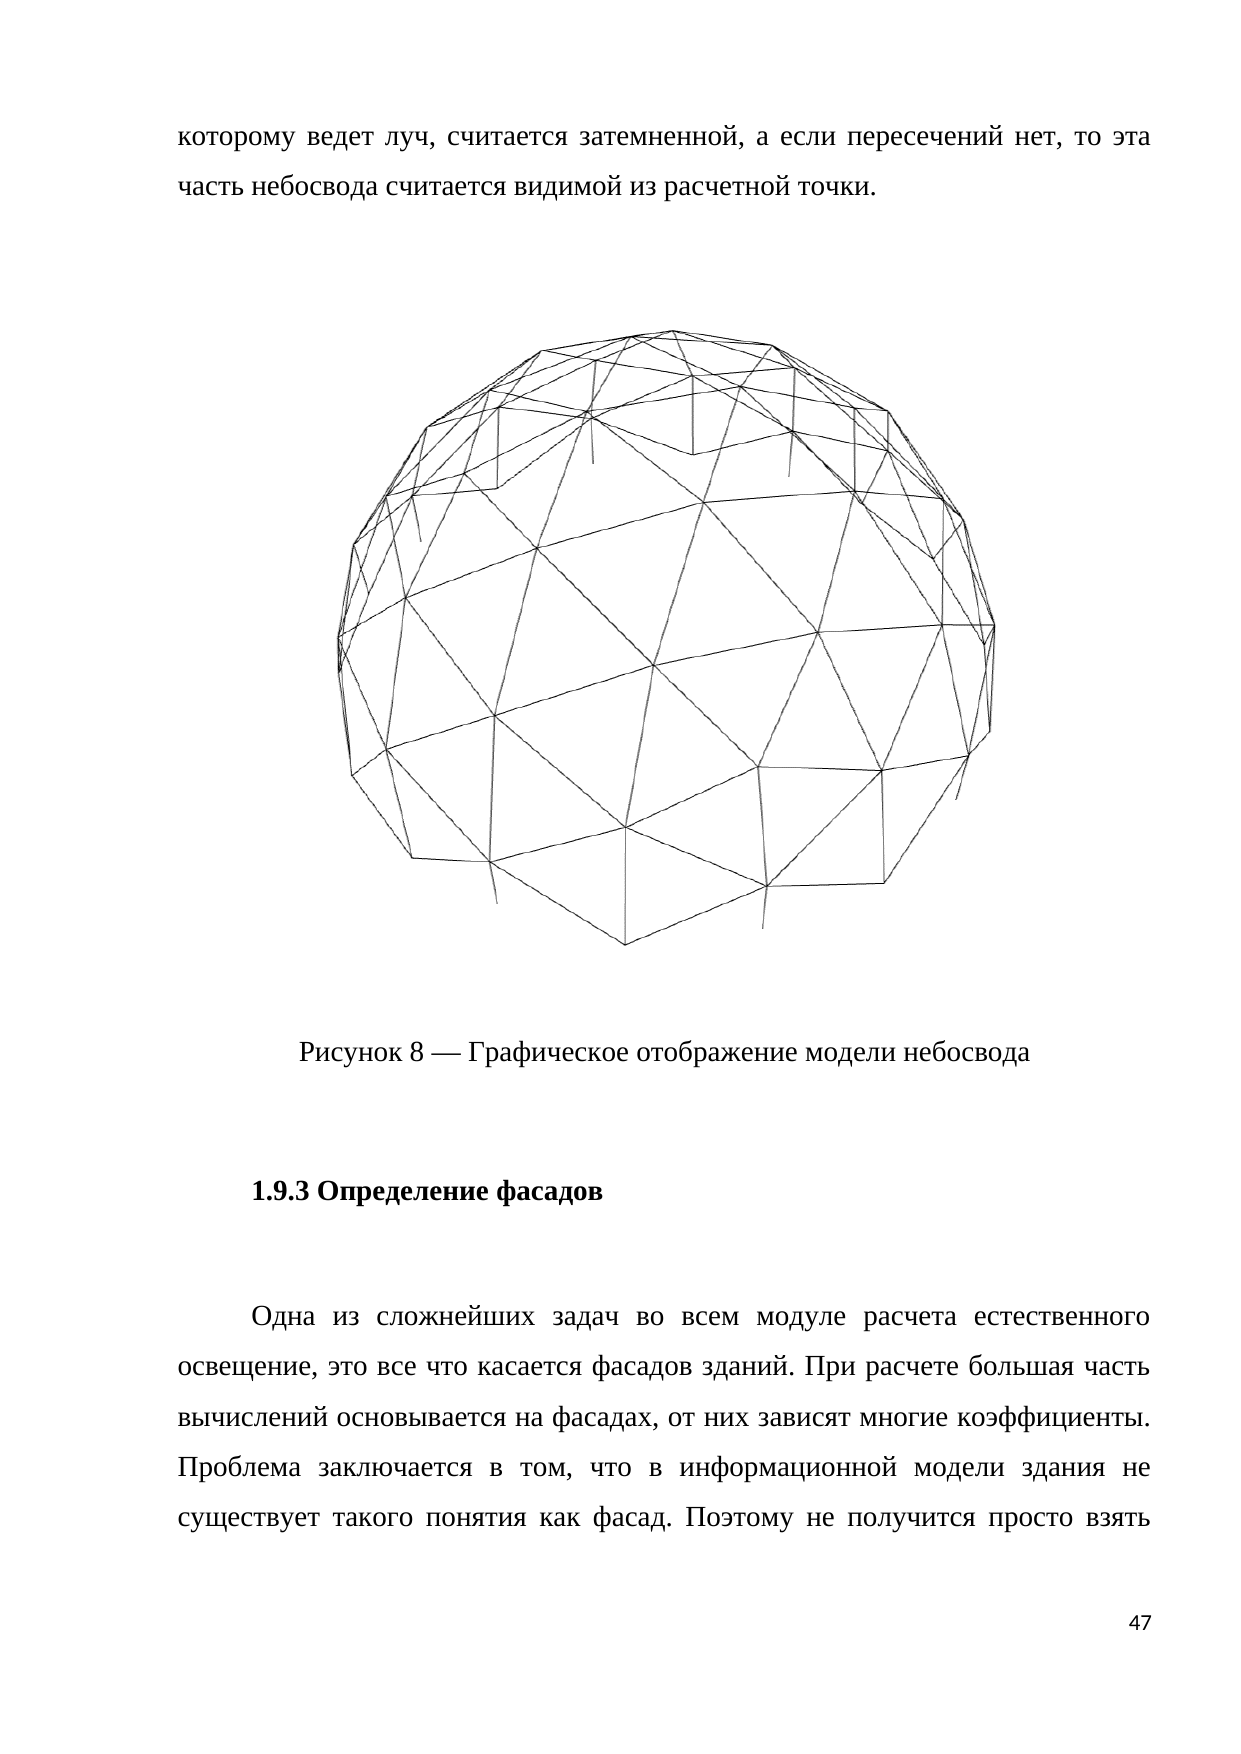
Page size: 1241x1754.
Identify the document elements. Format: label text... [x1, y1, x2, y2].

text Рисунок 8 — Графическое отображение модели небосвода [177, 1034, 1152, 1068]
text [177, 118, 1152, 202]
picture [282, 248, 1047, 989]
subtitle 1.9.3 Определение фасадов [177, 1173, 1152, 1207]
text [177, 1298, 1152, 1533]
